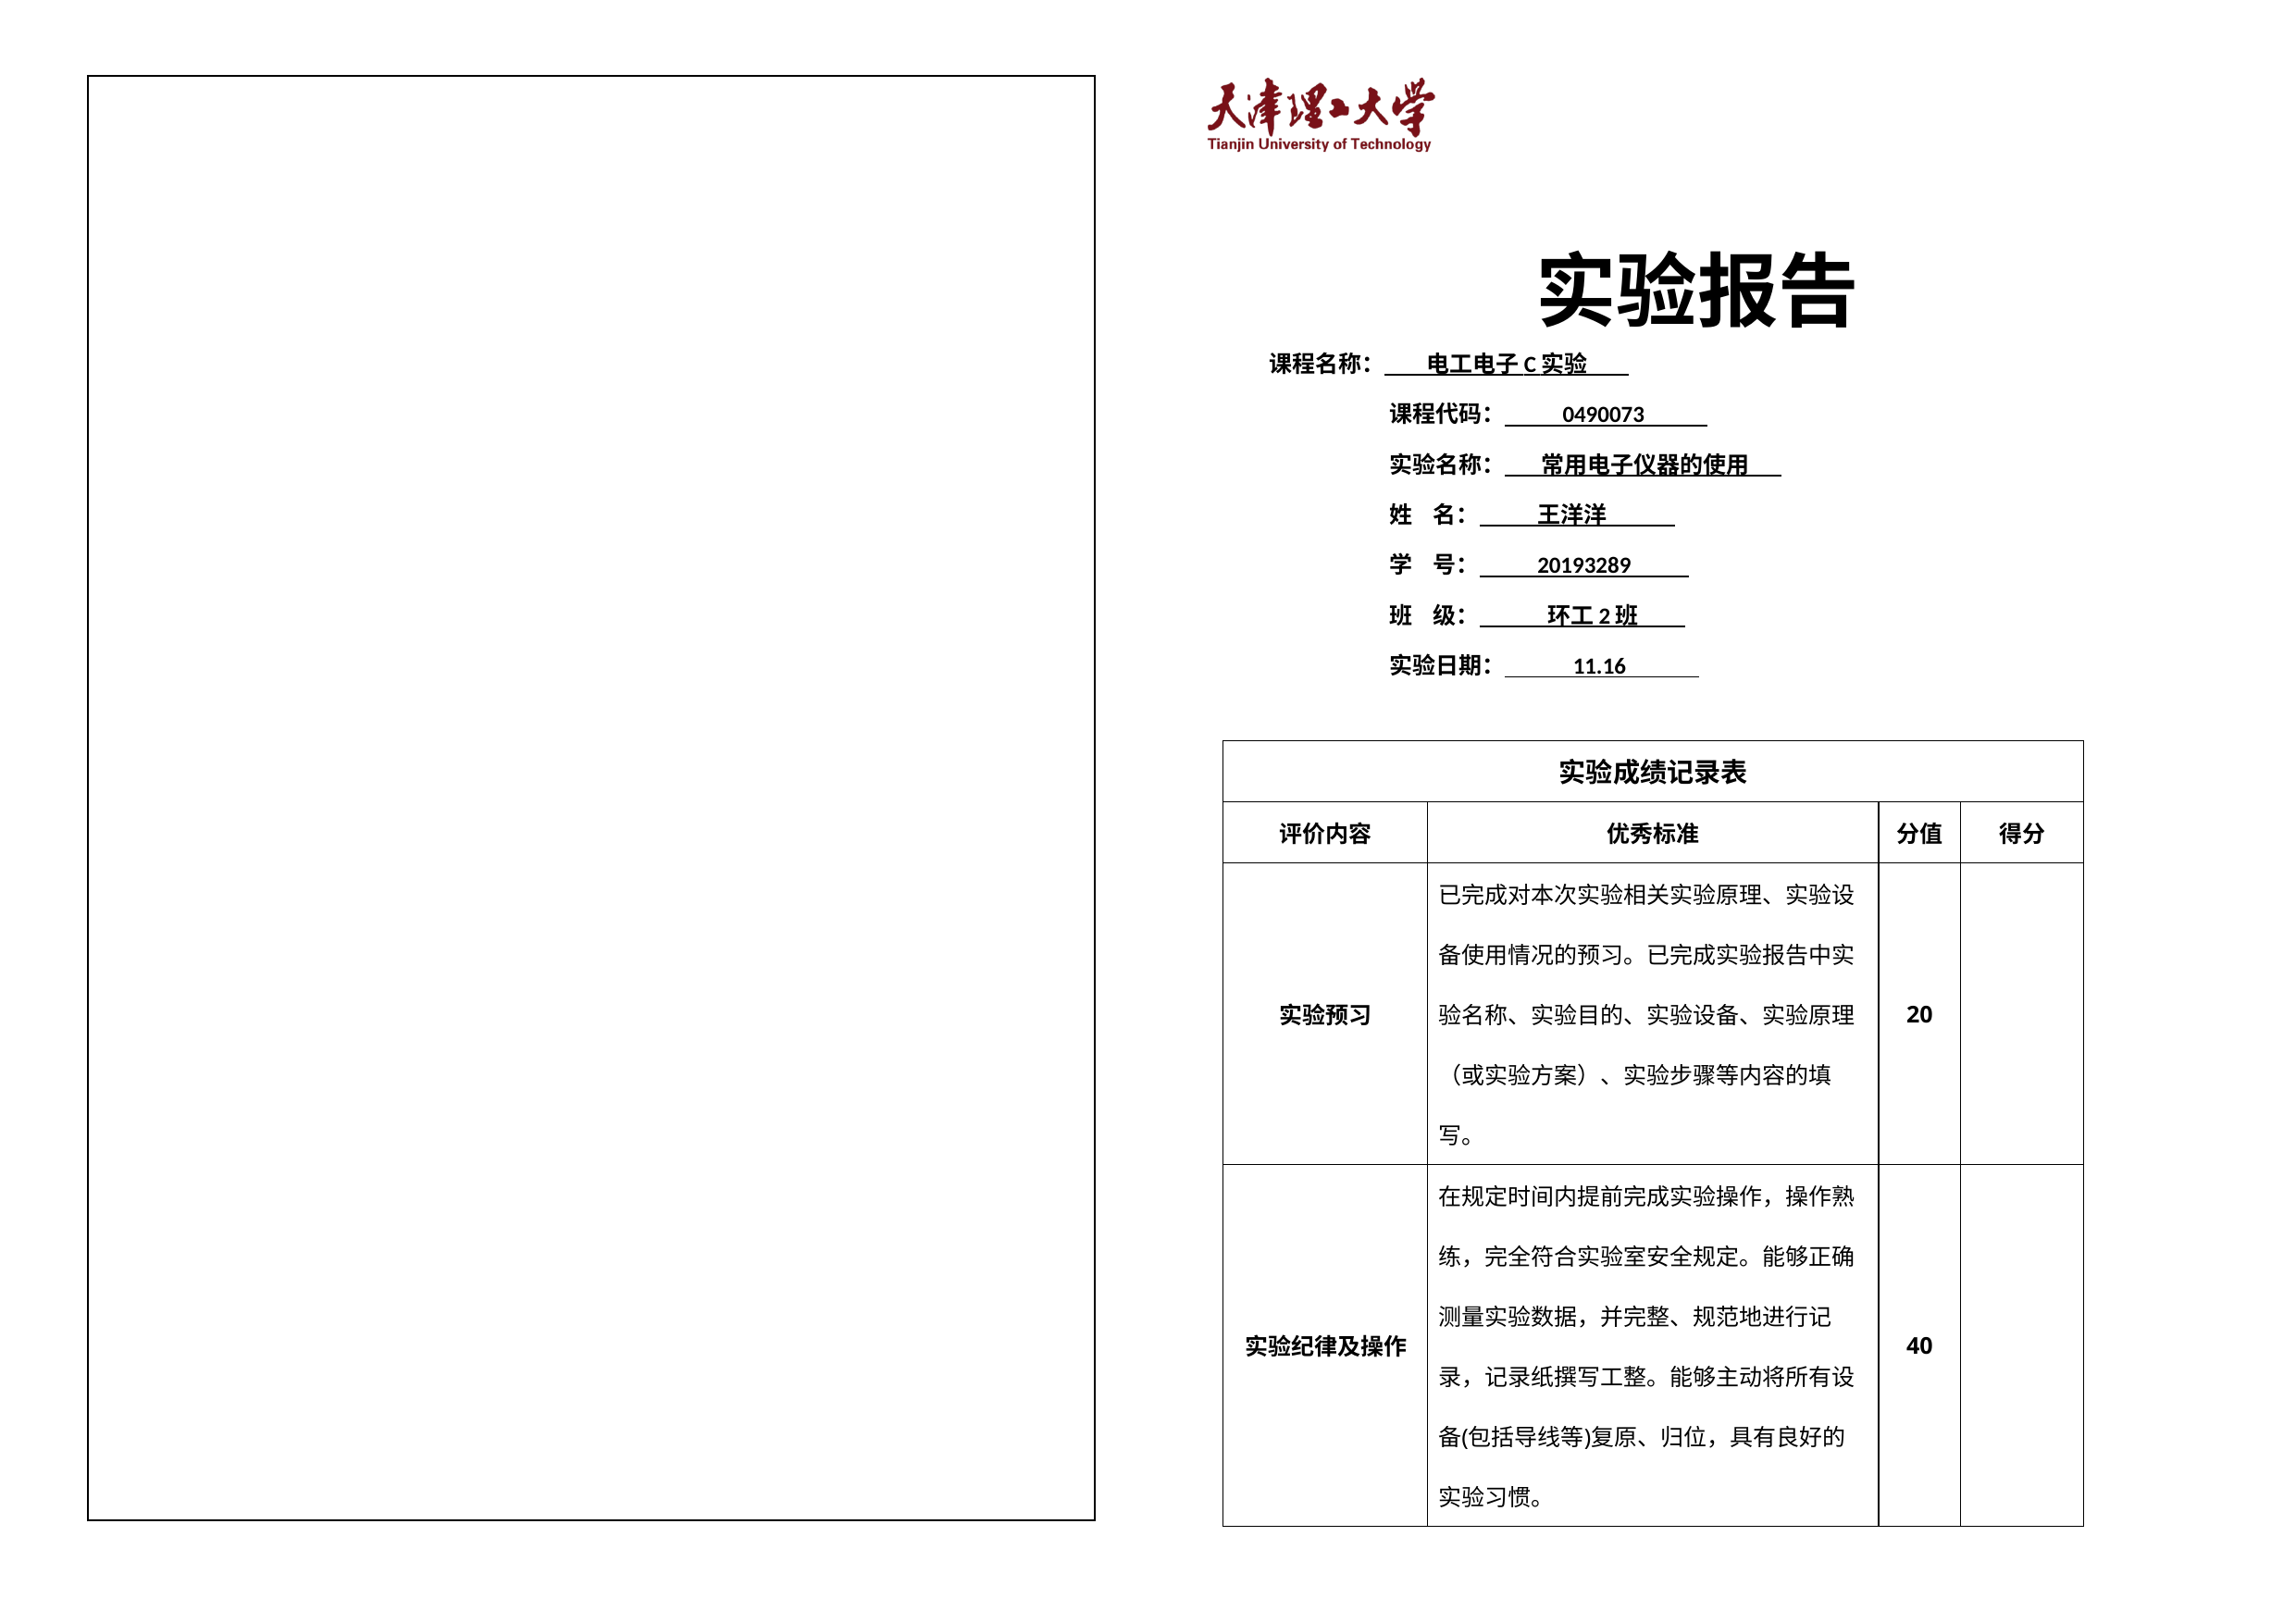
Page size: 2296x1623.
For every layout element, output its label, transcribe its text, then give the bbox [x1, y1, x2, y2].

table_cell 分值 [1880, 802, 1960, 862]
table_cell 已完成对本次实验相关实验原理、实验设备使用情况的预习。已完成实验报告中实验名称、实验目的、实验设备、实验原理（或实验方案）、实验步骤等内容的填写。 [1428, 863, 1878, 1164]
table_cell 在规定时间内提前完成实验操作，操作熟练，完全符合实验室安全规定。能够正确测量实验数据，并完整、规范地进行记录，记录纸撰写工整。能够主动将所有设备(包括导线等)复原、归位，具有良好的实验习惯。 [1428, 1165, 1878, 1526]
text 姓 名： 王洋洋 [1168, 496, 2226, 530]
text 实验名称： 常用电子仪器的使用 [1168, 446, 2226, 479]
table_cell 实验纪律及操作 [1223, 1165, 1427, 1526]
table_cell 实验预习 [1223, 863, 1427, 1164]
text 课程代码： 0490073 [1168, 396, 2226, 429]
table_cell 优秀标准 [1428, 802, 1878, 862]
text 实验报告 [1168, 225, 2226, 345]
table_cell 得分 [1961, 802, 2083, 862]
text 学 号： 20193289 [1168, 547, 2226, 580]
text 实验日期： 11.16 [1168, 647, 2226, 681]
table_cell 评价内容 [1223, 802, 1427, 862]
text 课程名称： 电工电子C实验 [1168, 345, 2226, 378]
picture [1191, 74, 1450, 155]
table_cell 20 [1880, 863, 1960, 1164]
table_header 实验成绩记录表 [1223, 741, 2083, 801]
table_cell [1961, 1165, 2083, 1526]
table_cell 40 [1880, 1165, 1960, 1526]
text 班 级： 环工2班 [1168, 597, 2226, 630]
table_cell [1961, 863, 2083, 1164]
